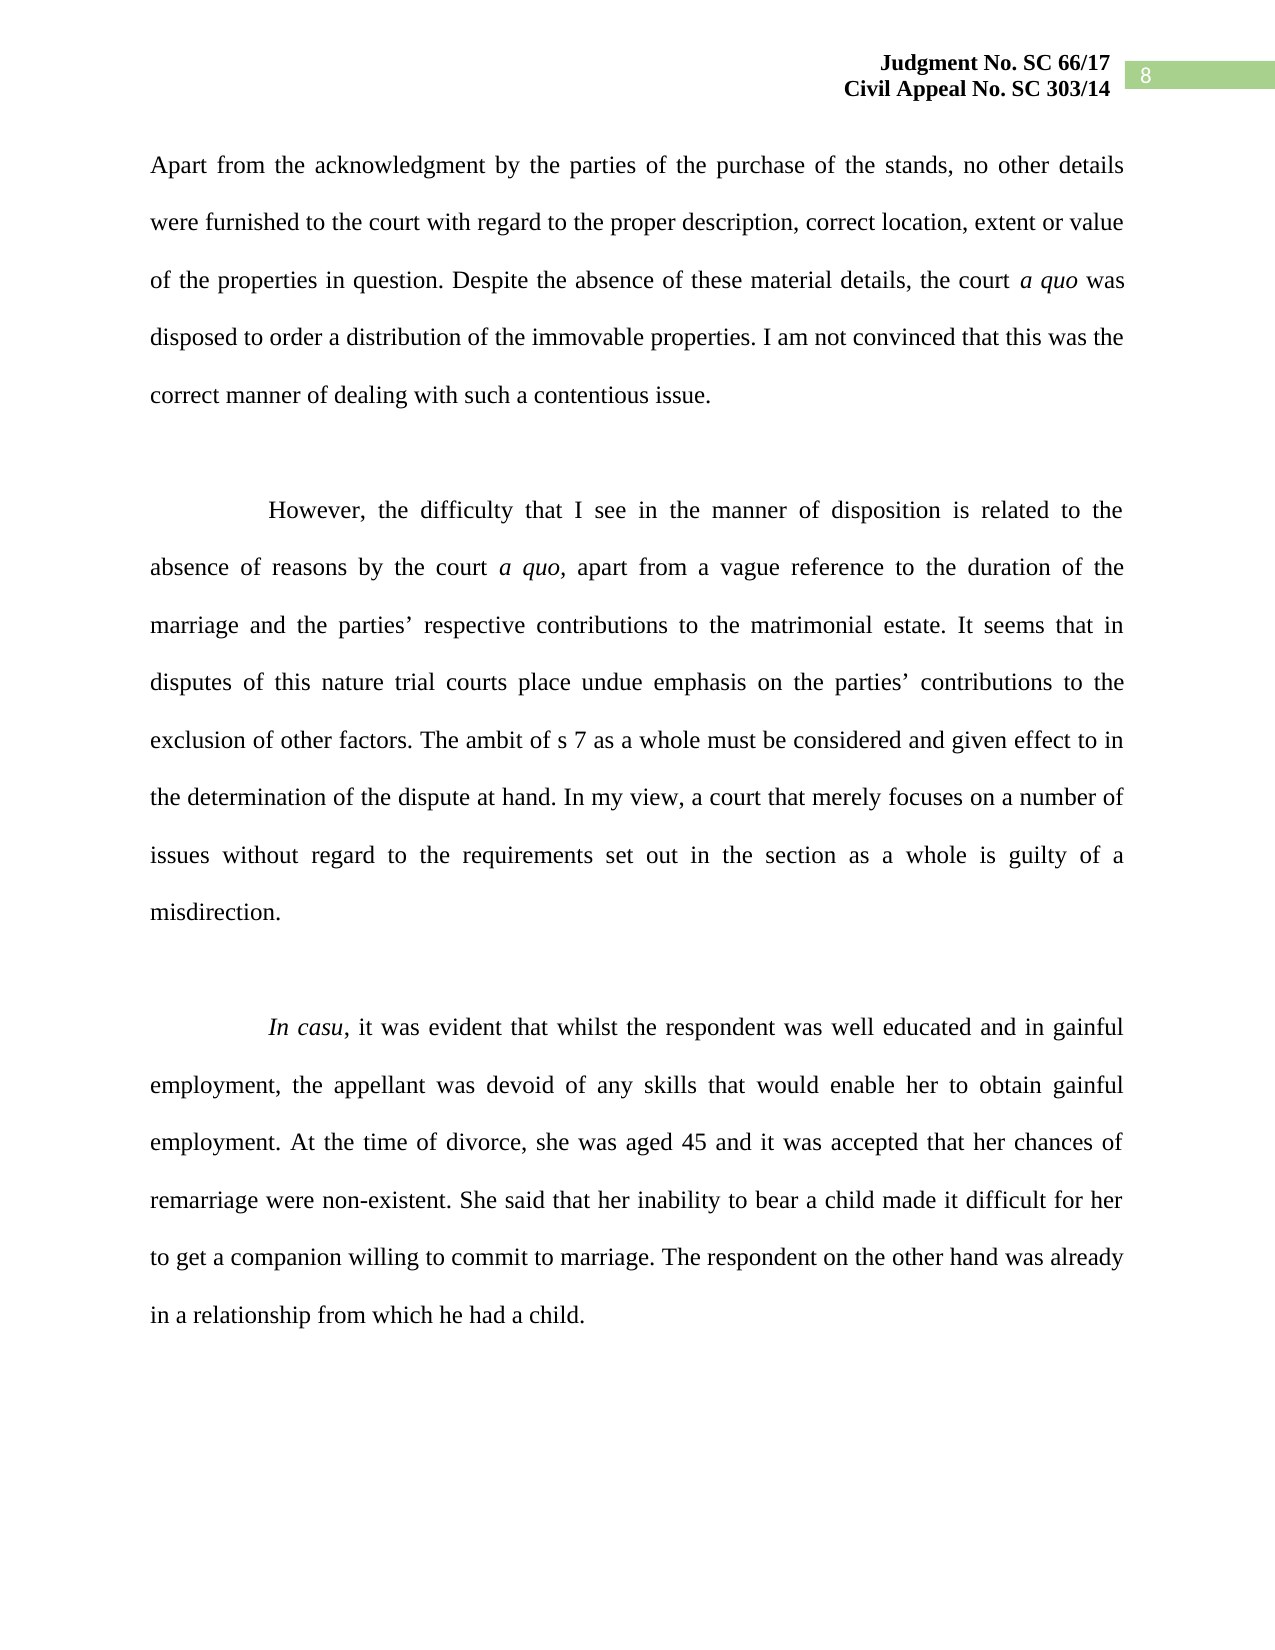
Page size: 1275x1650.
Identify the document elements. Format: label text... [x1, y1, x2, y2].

text In casu, it was evident that whilst the respondent was well educated and in gainful employment, the appellant was devoid of any skills that would enable her to obtain gainful employment. At the time of divorce, she was aged 45 and it was accepted that her chances of remarriage were non-existent. She said that her inability to bear a child made it difficult for her to get a companion willing to commit to marriage. The respondent on the other hand was already in a relationship from which he had a child. [150, 1012, 1125, 1329]
text However, the difficulty that I see in the manner of disposition is related to the absence of reasons by the court a quo, apart from a vague reference to the duration of the marriage and the parties’ respective contributions to the matrimonial estate. It seems that in disputes of this nature trial courts place undue emphasis on the parties’ contributions to the exclusion of other factors. The ambit of s 7 as a whole must be considered and given effect to in the determination of the dispute at hand. In my view, a court that merely focuses on a number of issues without regard to the requirements set out in the section as a whole is guilty of a misdirection. [150, 495, 1125, 926]
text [150, 150, 1125, 409]
